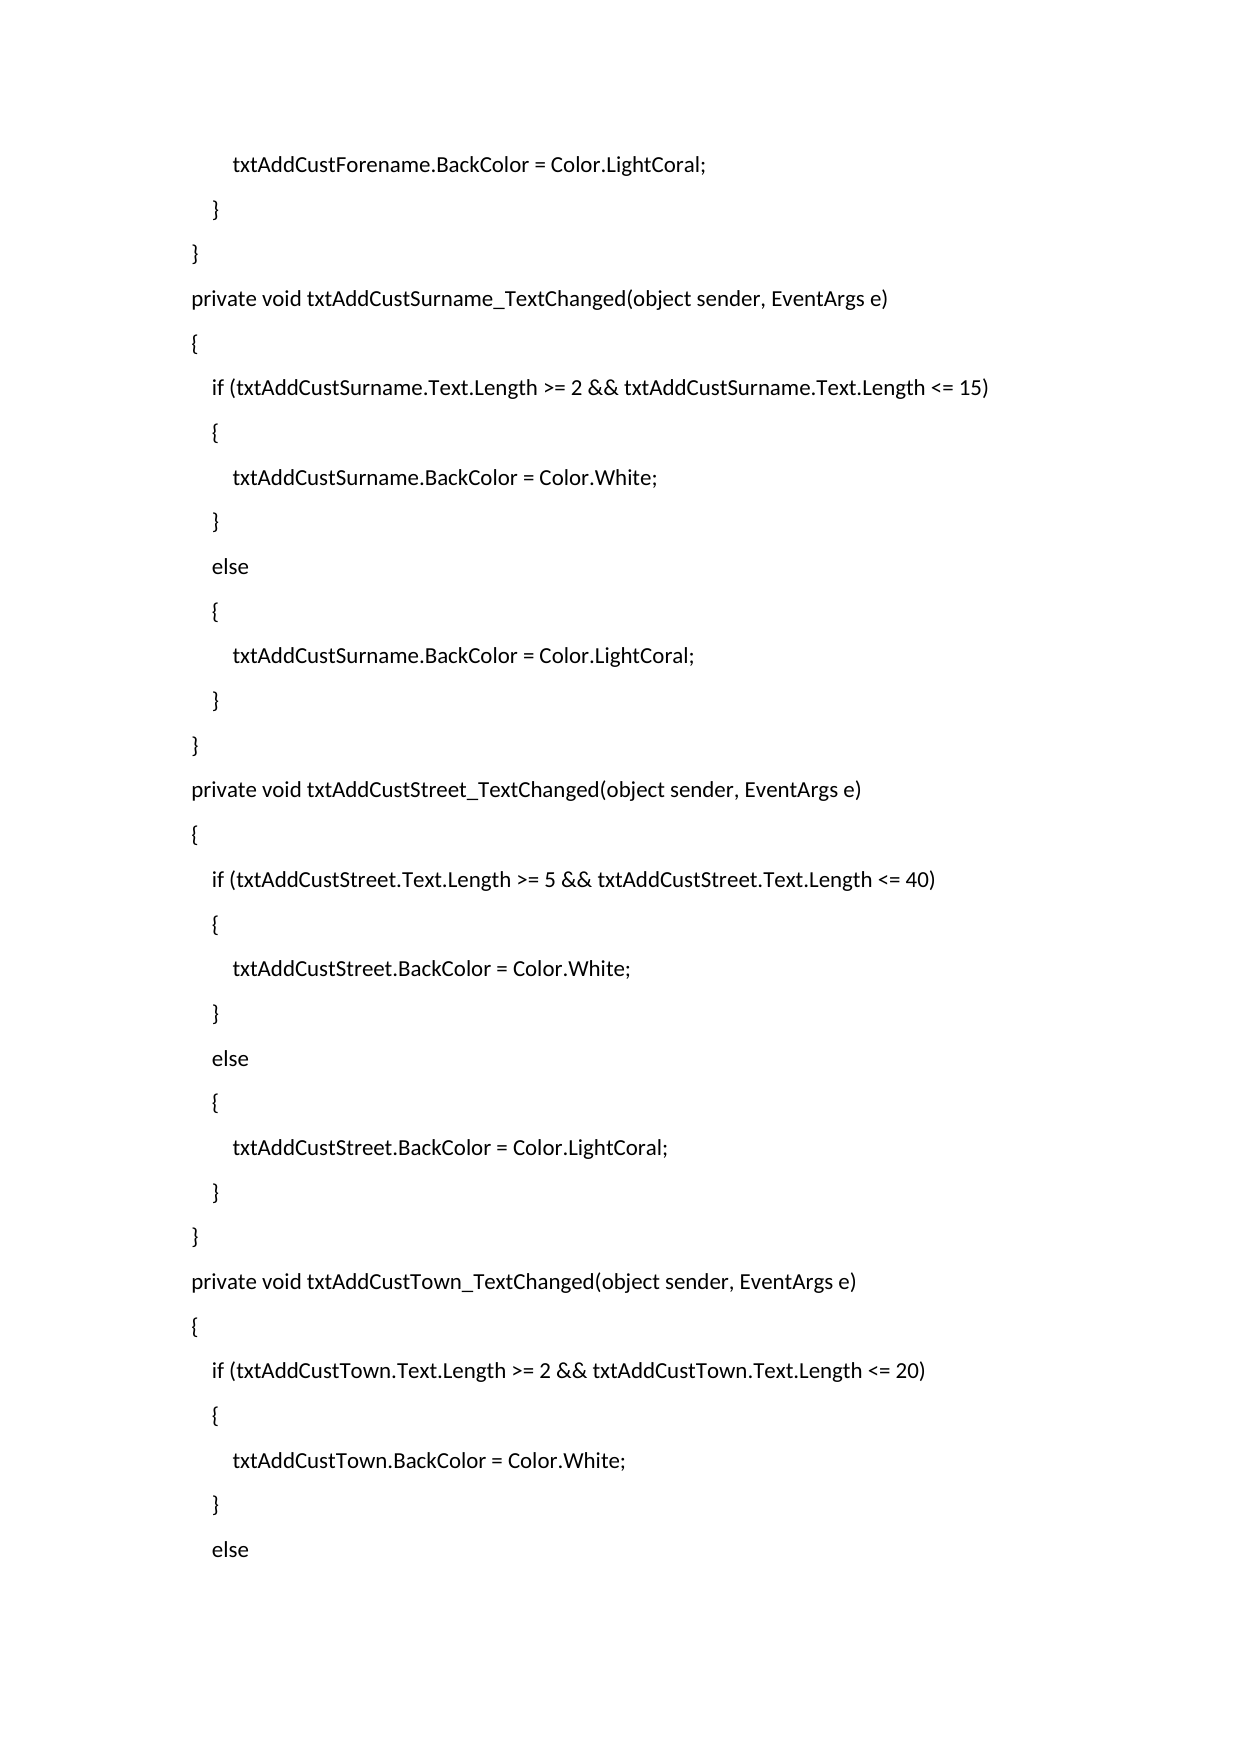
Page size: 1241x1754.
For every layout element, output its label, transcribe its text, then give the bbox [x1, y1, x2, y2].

text else [150, 1044, 1090, 1072]
text else [150, 1535, 1090, 1563]
text { [150, 597, 1090, 625]
text { [150, 1401, 1090, 1429]
text { [150, 820, 1090, 848]
text } [150, 731, 1090, 759]
text private void txtAddCustStreet_TextChanged(object sender, EventArgs e) [150, 776, 1090, 804]
text } [150, 1491, 1090, 1519]
text } [150, 1222, 1090, 1251]
text txtAddCustStreet.BackColor = Color.White; [150, 954, 1090, 982]
text { [150, 329, 1090, 357]
text txtAddCustTown.BackColor = Color.White; [150, 1446, 1090, 1474]
text { [150, 418, 1090, 446]
text } [150, 507, 1090, 536]
text { [150, 1088, 1090, 1116]
text } [150, 686, 1090, 714]
text private void txtAddCustTown_TextChanged(object sender, EventArgs e) [150, 1267, 1090, 1295]
text { [150, 1312, 1090, 1340]
text txtAddCustSurname.BackColor = Color.White; [150, 463, 1090, 491]
text if (txtAddCustSurname.Text.Length >= 2 && txtAddCustSurname.Text.Length <= 15) [150, 373, 1090, 401]
text } [150, 239, 1090, 267]
text if (txtAddCustTown.Text.Length >= 2 && txtAddCustTown.Text.Length <= 20) [150, 1357, 1090, 1384]
text txtAddCustForename.BackColor = Color.LightCoral; [150, 150, 1090, 178]
text } [150, 1178, 1090, 1206]
text } [150, 195, 1090, 223]
text private void txtAddCustSurname_TextChanged(object sender, EventArgs e) [150, 284, 1090, 312]
text } [150, 999, 1090, 1027]
text txtAddCustStreet.BackColor = Color.LightCoral; [150, 1133, 1090, 1161]
text { [150, 910, 1090, 938]
text else [150, 552, 1090, 580]
text txtAddCustSurname.BackColor = Color.LightCoral; [150, 642, 1090, 669]
text if (txtAddCustStreet.Text.Length >= 5 && txtAddCustStreet.Text.Length <= 40) [150, 865, 1090, 893]
